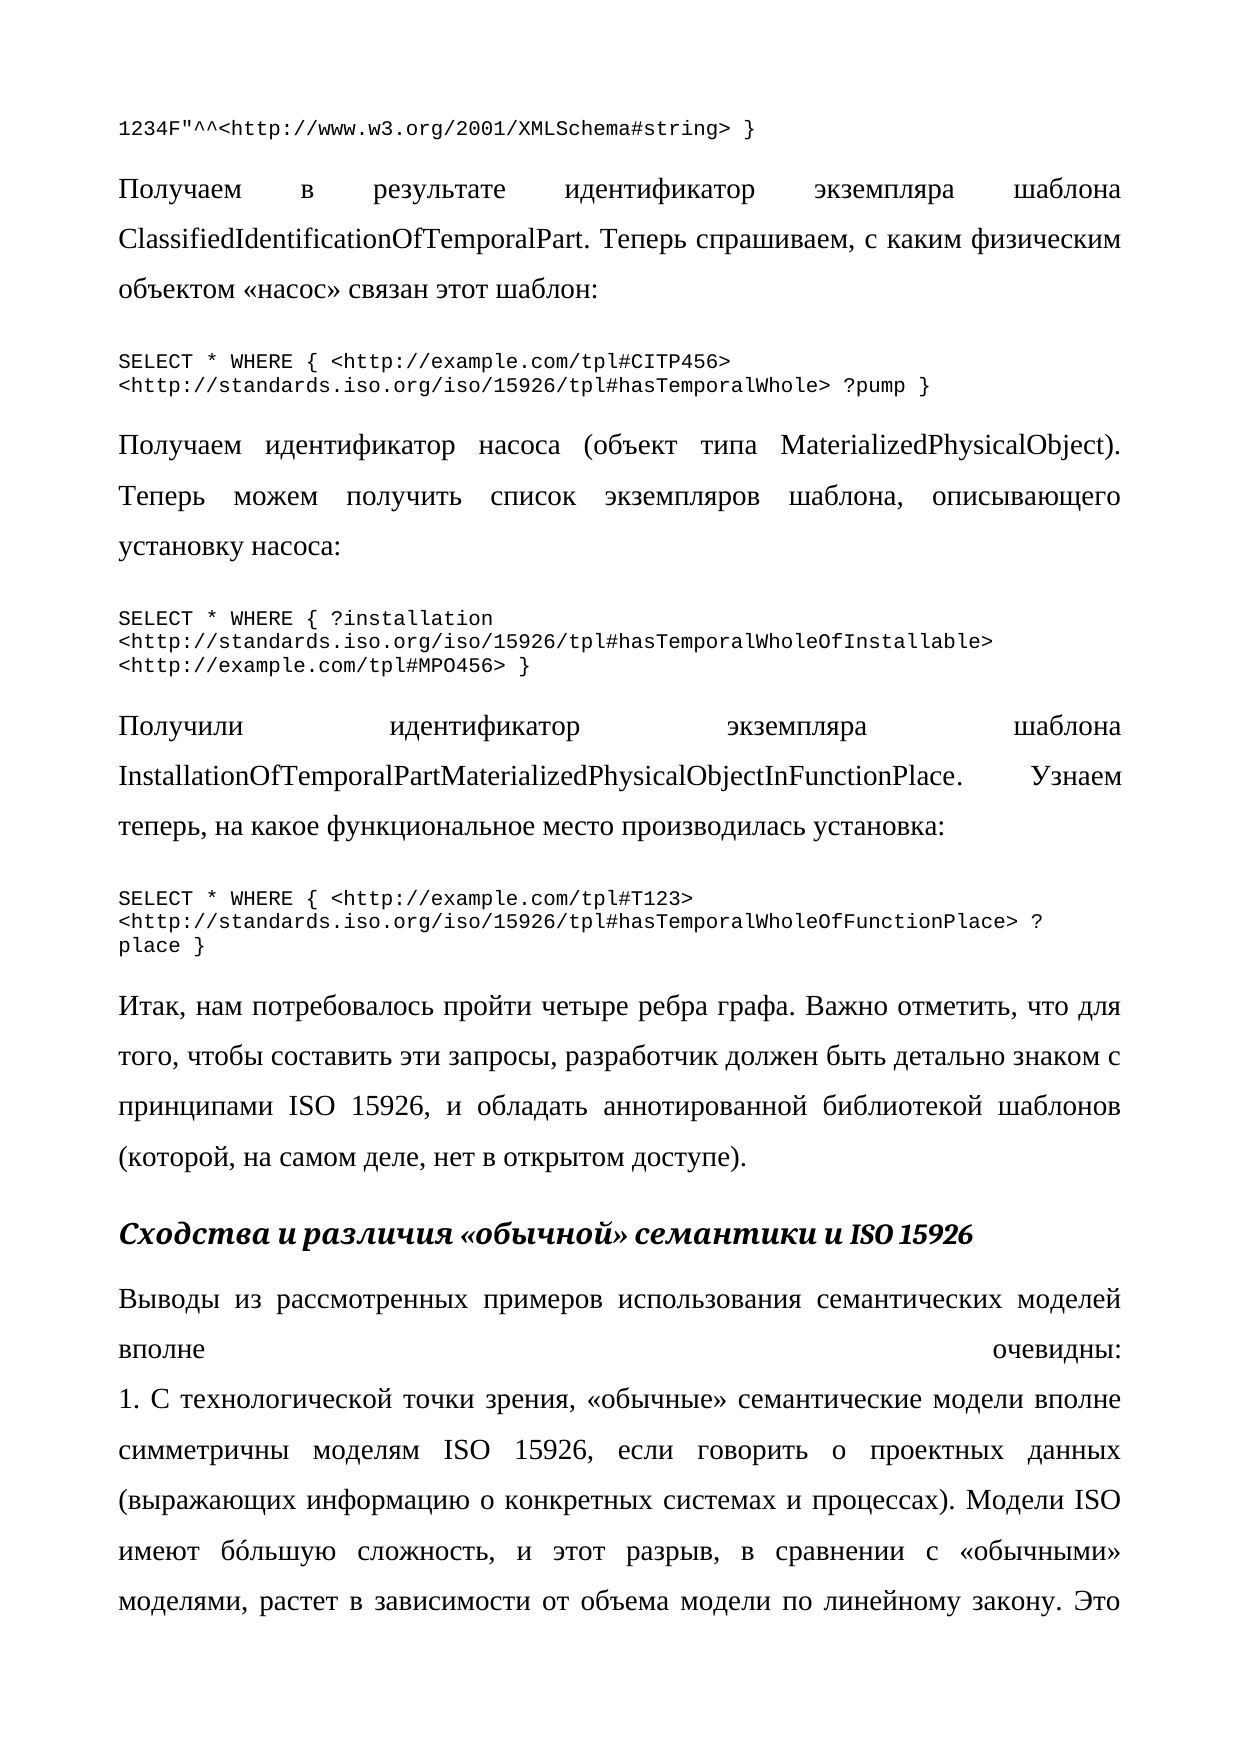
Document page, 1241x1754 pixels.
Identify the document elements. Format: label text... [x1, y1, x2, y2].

text SELECT * WHERE { <http://example.com/tpl#CITP456> <http://standards.iso.org/iso/15926/tpl#hasTemporalWhole> ?pump } [118, 351, 1122, 398]
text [118, 1281, 1122, 1616]
text SELECT * WHERE { ?installation <http://standards.iso.org/iso/15926/tpl#hasTemporalWholeOfInstallable> <http://example.com/tpl#MPO456> } [118, 608, 1122, 678]
text Итак, нам потребовалось пройти четыре ребра графа. Важно отметить, что для того, чтобы составить эти запросы, разработчик должен быть детально знаком с принципами ISO 15926, и обладать аннотированной библиотекой шаблонов (которой, на самом деле, нет в открытом доступе). [118, 988, 1122, 1172]
subtitle Сходства и различия «обычной» семантики и ISO 15926 [118, 1218, 1122, 1252]
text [118, 118, 1122, 142]
text Получили идентификатор экземпляра шаблона InstallationOfTemporalPartMaterializedPhysicalObjectInFunctionPlace. Узнаем теперь, на какое функциональное место производилась установка: [118, 708, 1122, 842]
text Получаем идентификатор насоса (объект типа MaterializedPhysicalObject). Теперь можем получить список экземпляров шаблона, описывающего установку насоса: [118, 427, 1122, 562]
text SELECT * WHERE { <http://example.com/tpl#T123> <http://standards.iso.org/iso/15926/tpl#hasTemporalWholeOfFunctionPlace> ?place } [118, 888, 1122, 959]
text Получаем в результате идентификатор экземпляра шаблона ClassifiedIdentificationOfTemporalPart. Теперь спрашиваем, с каким физическим объектом «насос» связан этот шаблон: [118, 171, 1122, 305]
